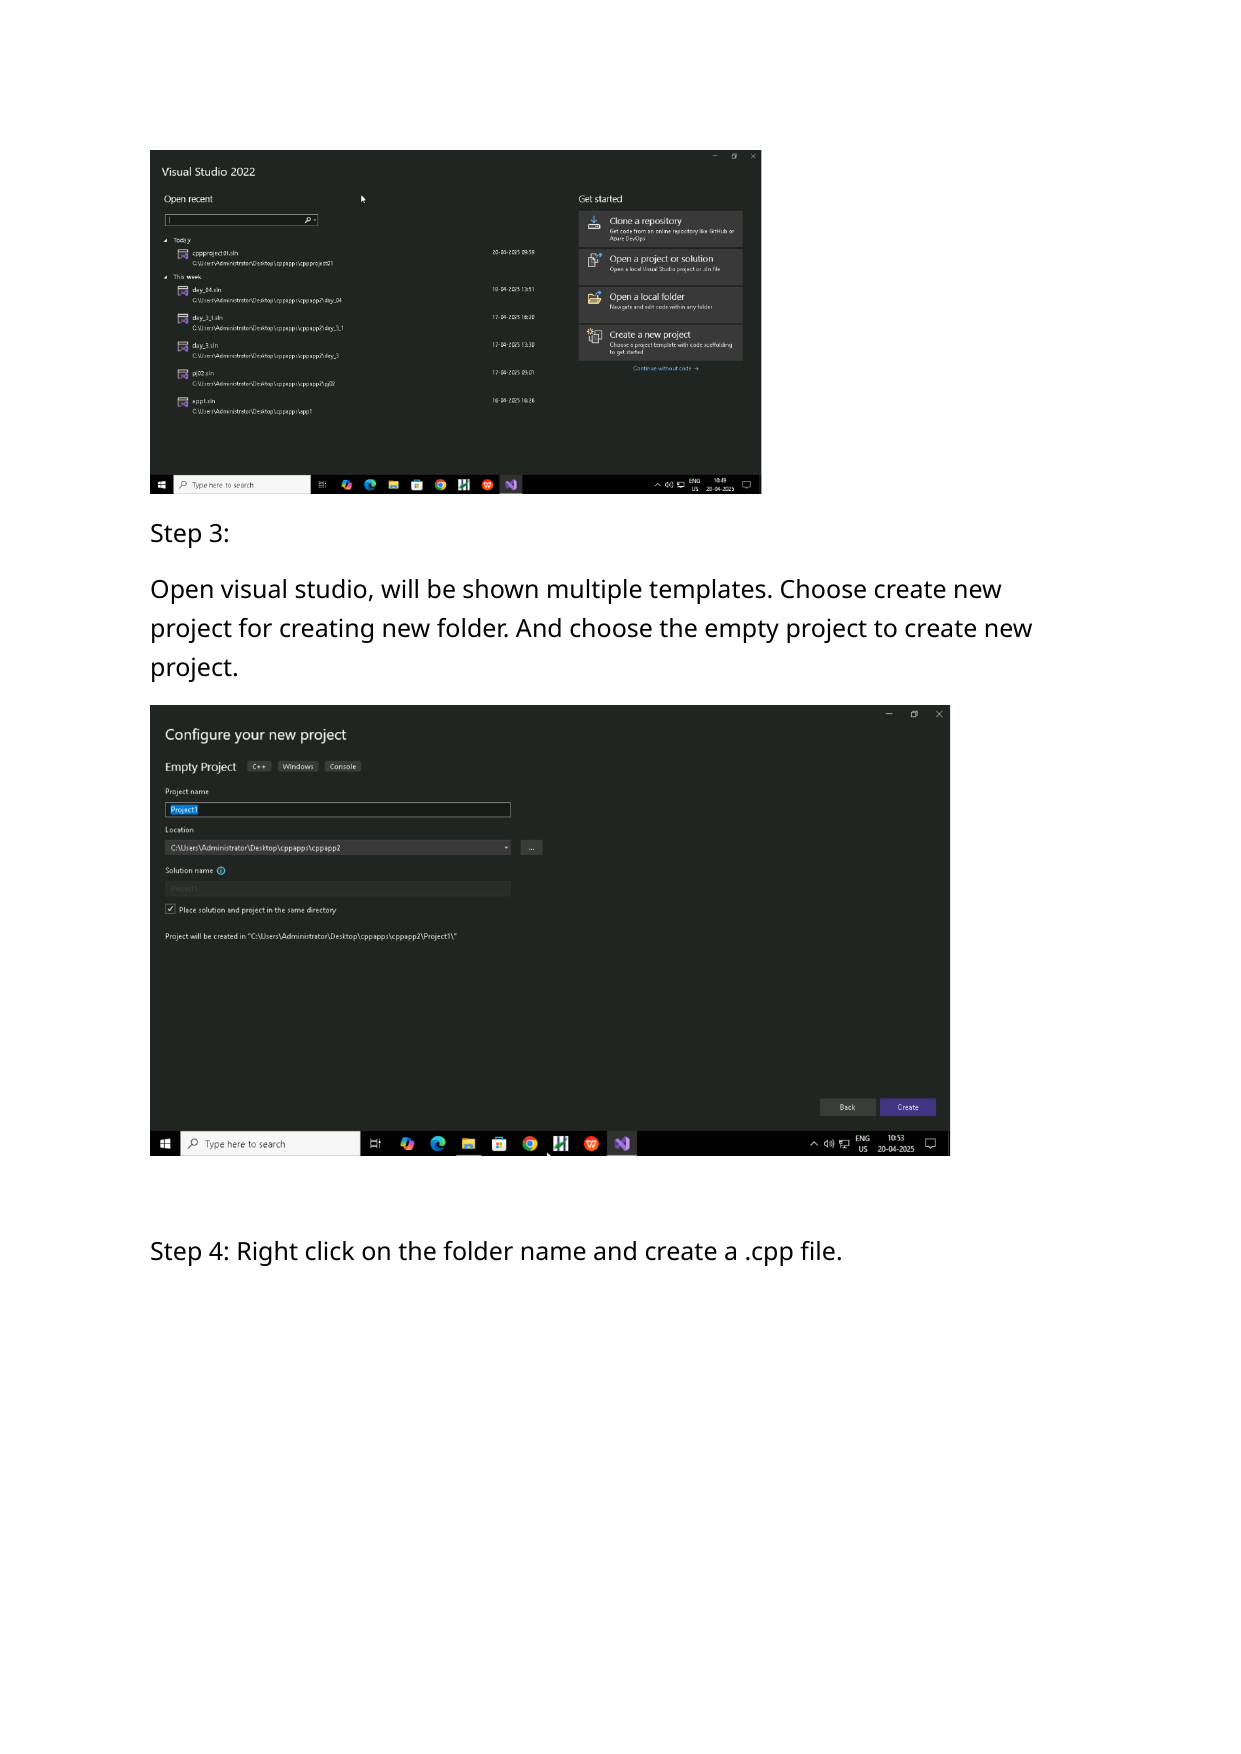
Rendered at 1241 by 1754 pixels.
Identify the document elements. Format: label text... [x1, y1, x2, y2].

text Step 4: Right click on the folder name and create a .cpp file. [150, 1233, 1090, 1267]
text Step 3: [150, 516, 1090, 550]
picture [150, 705, 951, 1156]
picture [150, 150, 762, 494]
text Open visual studio, will be shown multiple templates. Choose create new project for creating new folder. And choose the empty project to create new project. [150, 572, 1090, 684]
